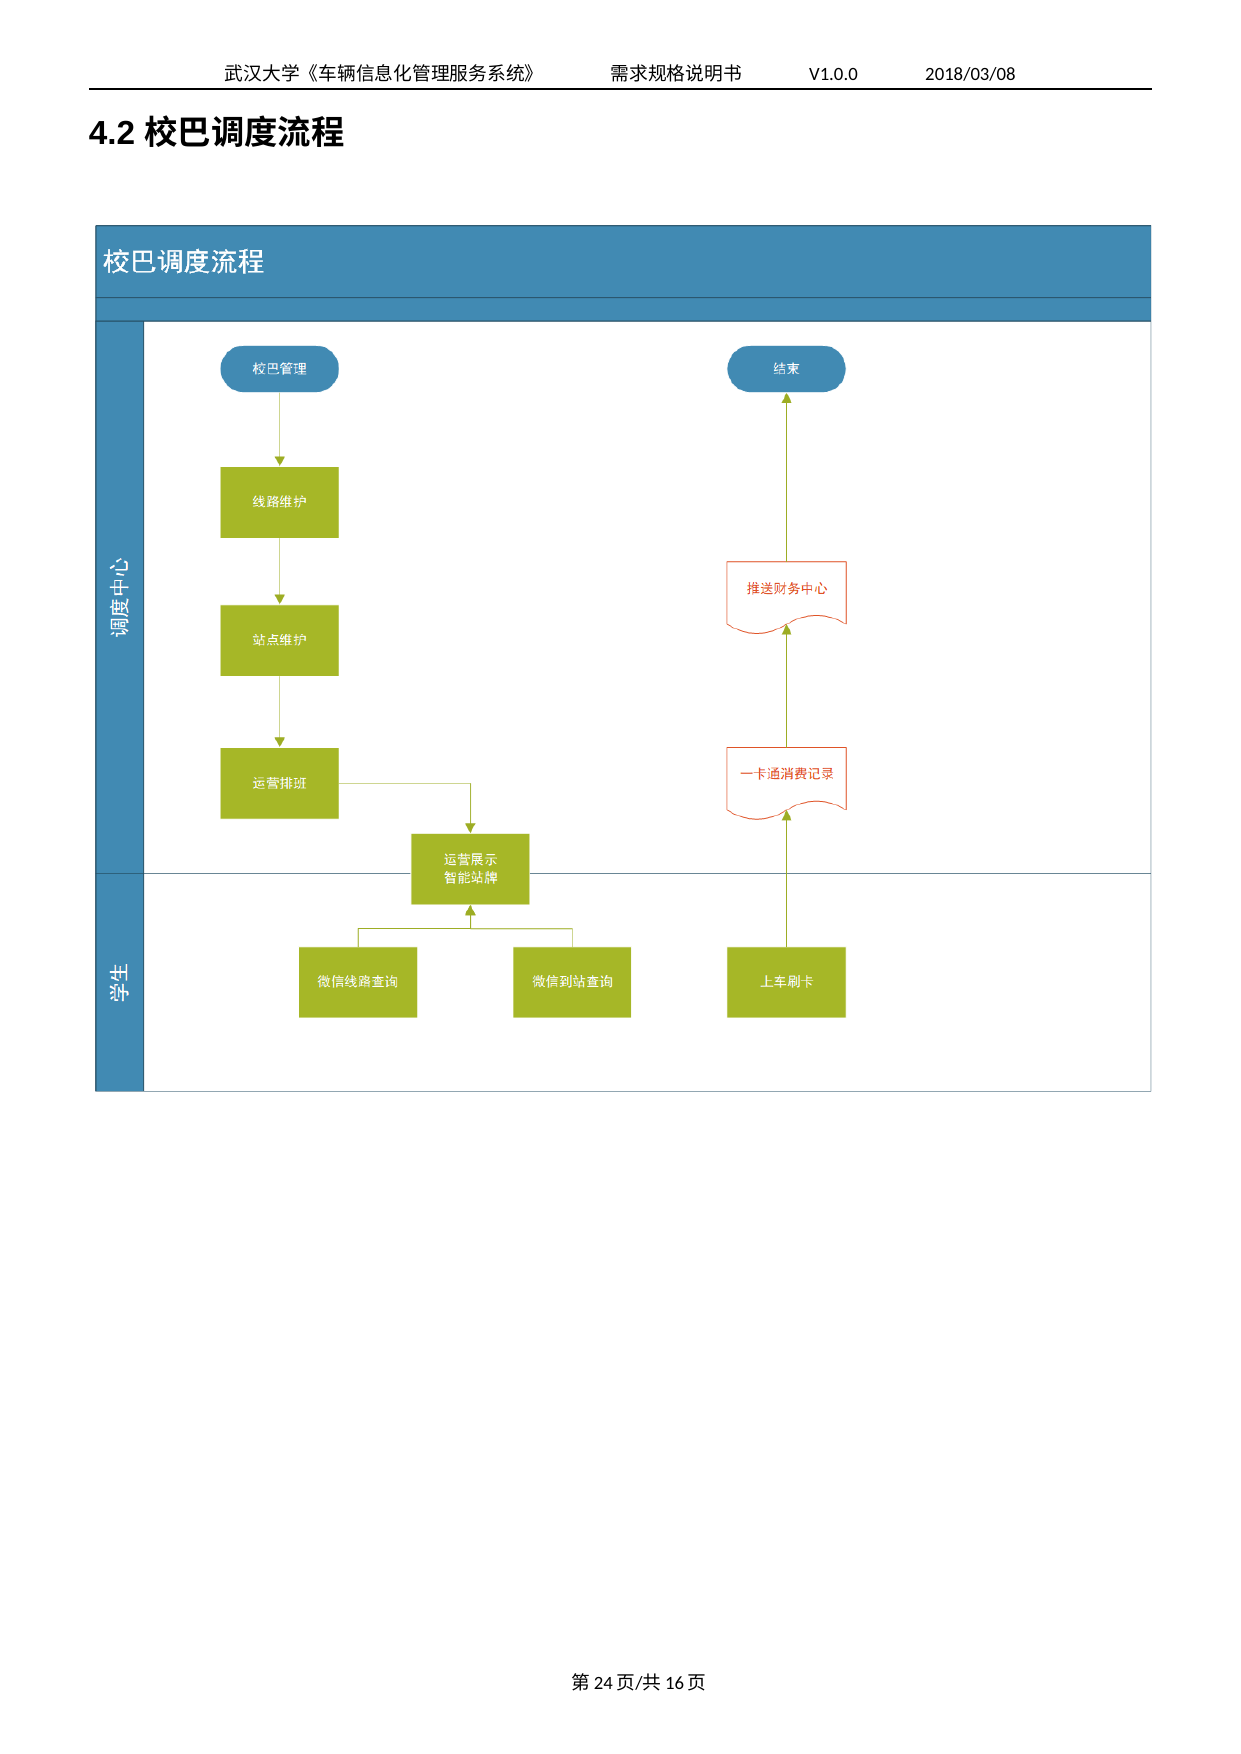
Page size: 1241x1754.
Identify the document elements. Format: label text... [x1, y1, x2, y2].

picture [88, 224, 1152, 1092]
subtitle 4.2 校巴调度流程 [89, 98, 1152, 163]
